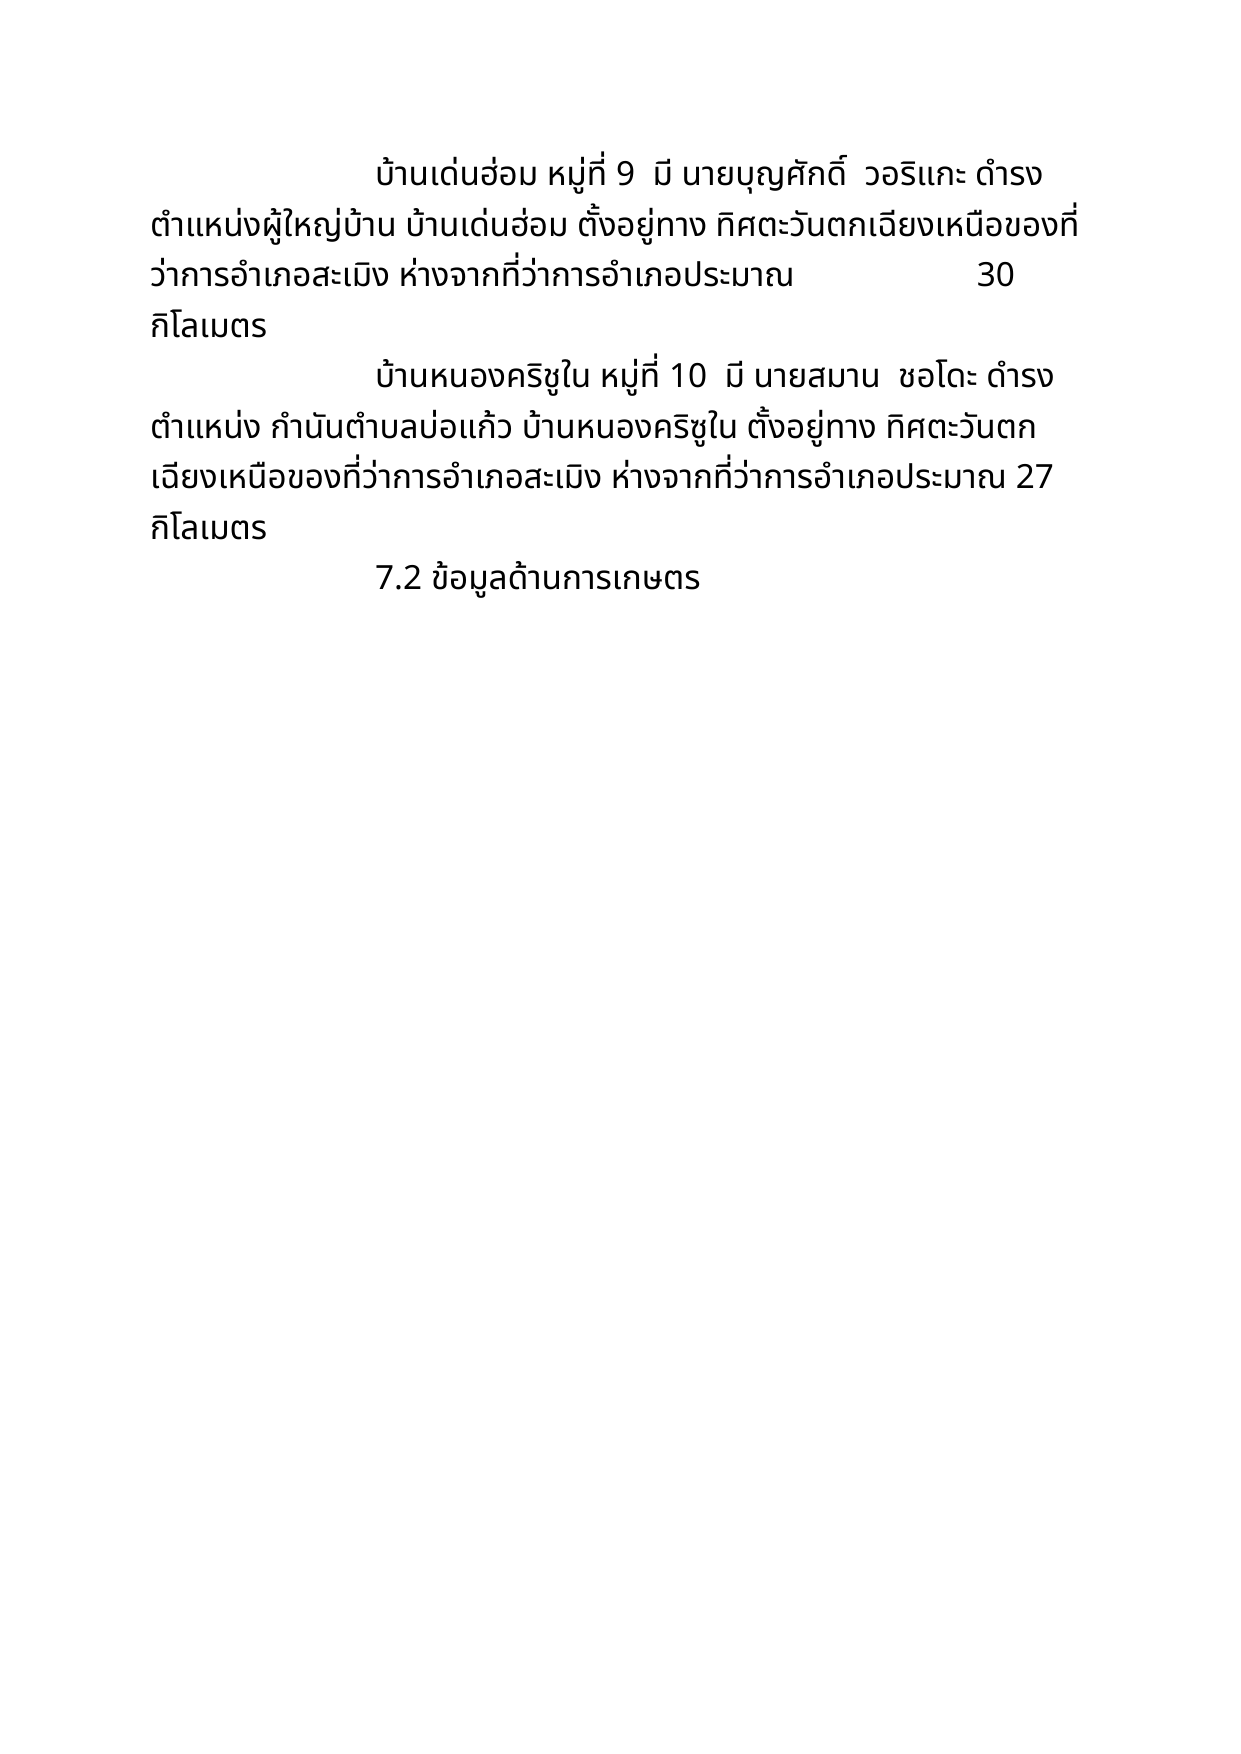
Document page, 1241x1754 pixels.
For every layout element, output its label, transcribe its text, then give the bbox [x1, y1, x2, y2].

subtitle บ้านหนองคริชูใน หมู่ที่ 10 มี นายสมาน ชอโดะ ดำรงตำแหน่ง กำนันตำบลบ่อแก้ว บ้านหนองคริซูใน ตั้งอยู่ทาง ทิศตะวันตกเฉียงเหนือของที่ว่าการอำเภอสะเมิง ห่างจากที่ว่าการอำเภอประมาณ 27 กิโลเมตร [150, 352, 1090, 554]
subtitle บ้านเด่นฮ่อม หมู่ที่ 9 มี นายบุญศักดิ์ วอริแกะ ดำรงตำแหน่งผู้ใหญ่บ้าน บ้านเด่นฮ่อม ตั้งอยู่ทาง ทิศตะวันตกเฉียงเหนือของที่ว่าการอำเภอสะเมิง ห่างจากที่ว่าการอำเภอประมาณ 30 กิโลเมตร [150, 150, 1090, 352]
subtitle 7.2 ข้อมูลด้านการเกษตร [150, 554, 1090, 605]
